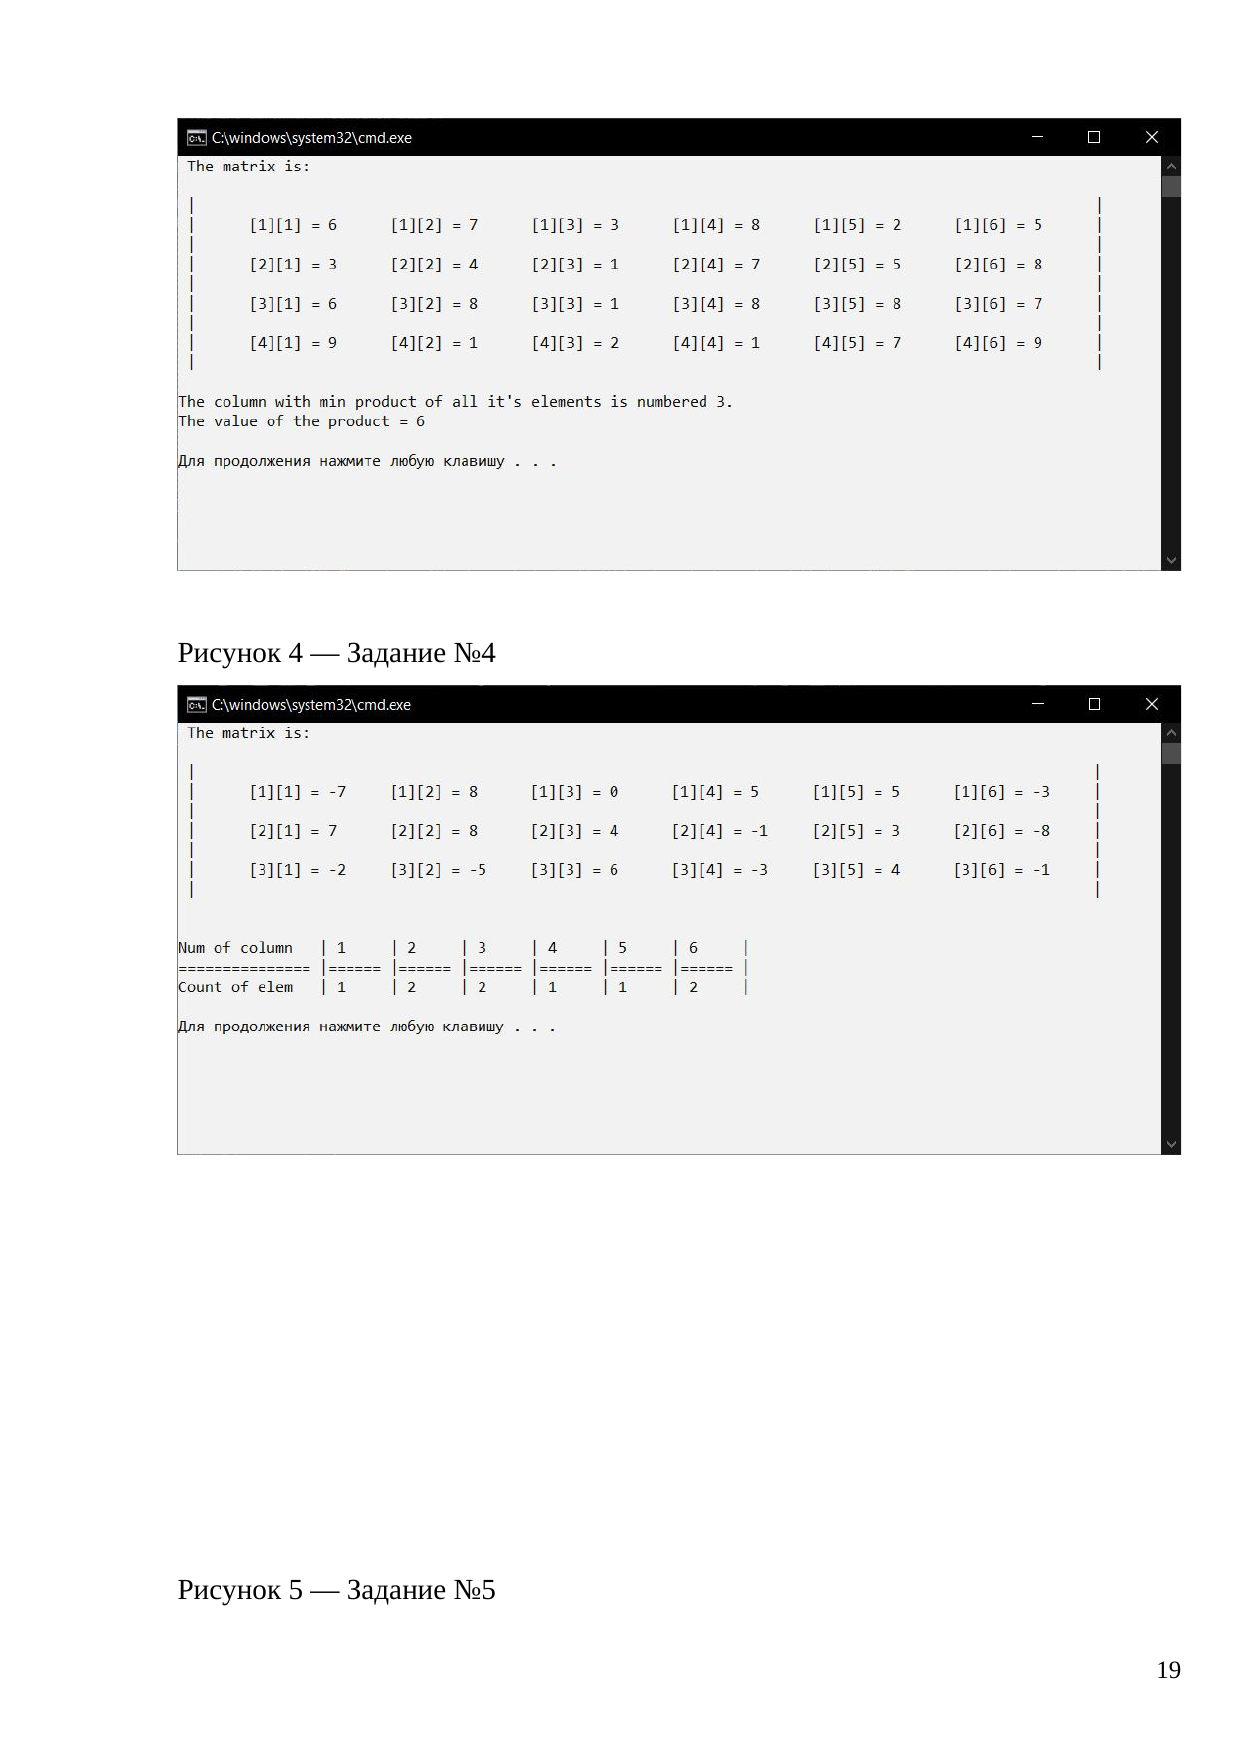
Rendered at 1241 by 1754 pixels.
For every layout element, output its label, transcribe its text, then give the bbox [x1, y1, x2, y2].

picture [177, 118, 1182, 571]
picture [177, 685, 1182, 1155]
text Рисунок 5 — Задание №5 [177, 1572, 1181, 1605]
text Рисунок 4 — Задание №4 [177, 635, 1181, 668]
